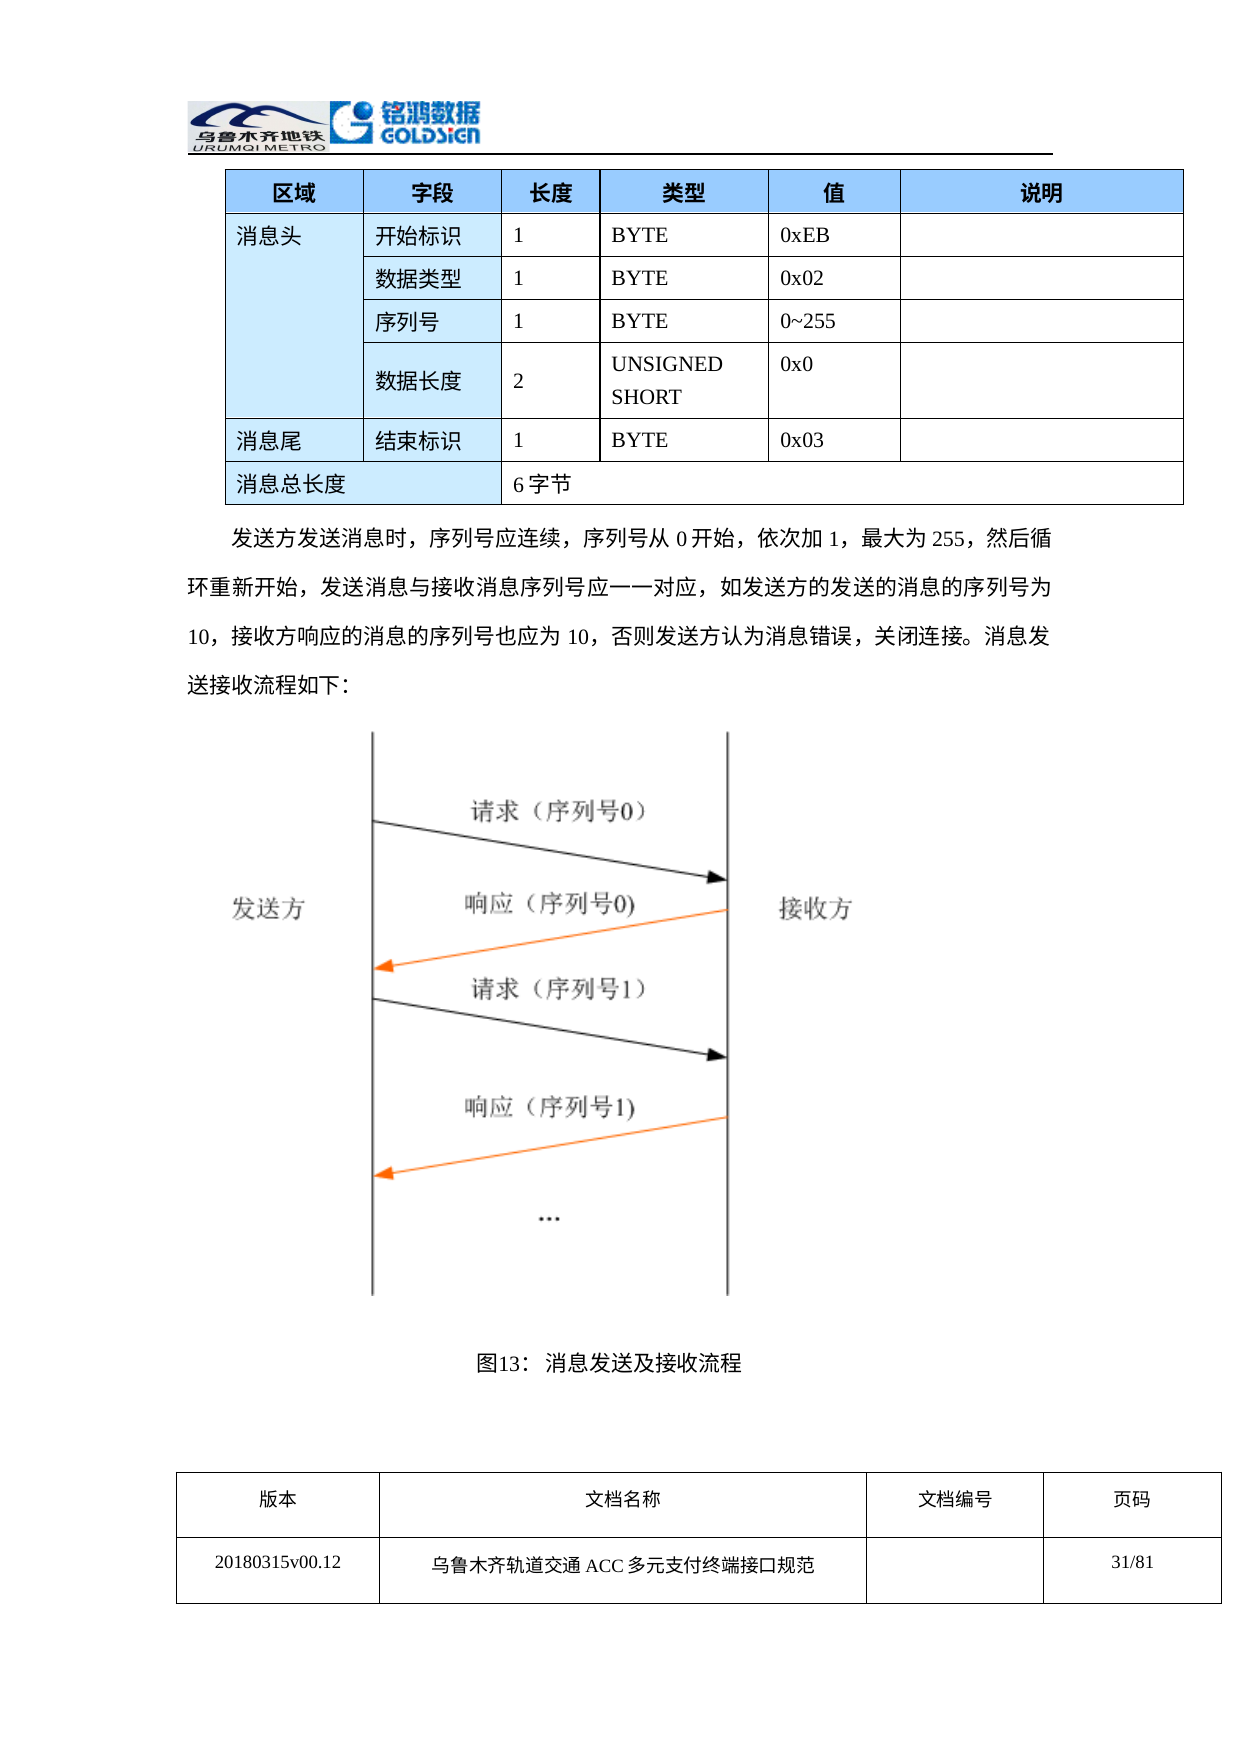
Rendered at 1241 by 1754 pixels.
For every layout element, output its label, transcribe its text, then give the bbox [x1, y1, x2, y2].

table_header 说明 [901, 170, 1183, 212]
table_header 值 [769, 170, 900, 212]
table_cell BYTE [601, 214, 768, 256]
table_cell [901, 257, 1183, 299]
table_header 区域 [226, 170, 363, 212]
table_cell 0x03 [769, 419, 900, 461]
table_cell BYTE [601, 300, 768, 342]
table_cell 1 [502, 214, 599, 256]
table_cell 消息尾 [226, 419, 363, 461]
table_cell 数据类型 [364, 257, 501, 299]
table_cell 0~255 [769, 300, 900, 342]
picture [231, 731, 855, 1296]
table_cell 2 [502, 343, 599, 417]
text 发送方发送消息时，序列号应连续，序列号从0开始，依次加1，最大为255，然后循环重新开始，发送消息与接收消息序列号应一一对应，如发送方的发送的消息的序列号为10，接收方响应的消息的序列号也应为10，否则发送方认为消息错误，关闭连接。消息发送接收流程如下： [187, 521, 1053, 700]
table_header 类型 [601, 170, 768, 212]
table_cell UNSIGNED SHORT [601, 343, 768, 417]
table_cell 开始标识 [364, 214, 501, 256]
picture [187, 101, 485, 152]
table_header 字段 [364, 170, 501, 212]
table_cell BYTE [601, 419, 768, 461]
table_cell 0x02 [769, 257, 900, 299]
table_cell 0x0 [769, 343, 900, 417]
table_cell 0xEB [769, 214, 900, 256]
table_cell [901, 419, 1183, 461]
table_cell 6字节 [502, 462, 1183, 504]
table_cell 结束标识 [364, 419, 501, 461]
table_cell BYTE [601, 257, 768, 299]
table_cell 1 [502, 257, 599, 299]
table_cell [901, 343, 1183, 417]
table_cell [901, 300, 1183, 342]
table_cell 序列号 [364, 300, 501, 342]
table_cell [901, 214, 1183, 256]
table_header 长度 [502, 170, 599, 212]
table_cell 1 [502, 419, 599, 461]
text 消息发送及接收流程 [231, 1346, 1053, 1378]
table_cell 数据长度 [364, 343, 501, 417]
table_cell 消息总长度 [226, 462, 501, 504]
table_cell 消息头 [226, 214, 363, 417]
table_cell 1 [502, 300, 599, 342]
